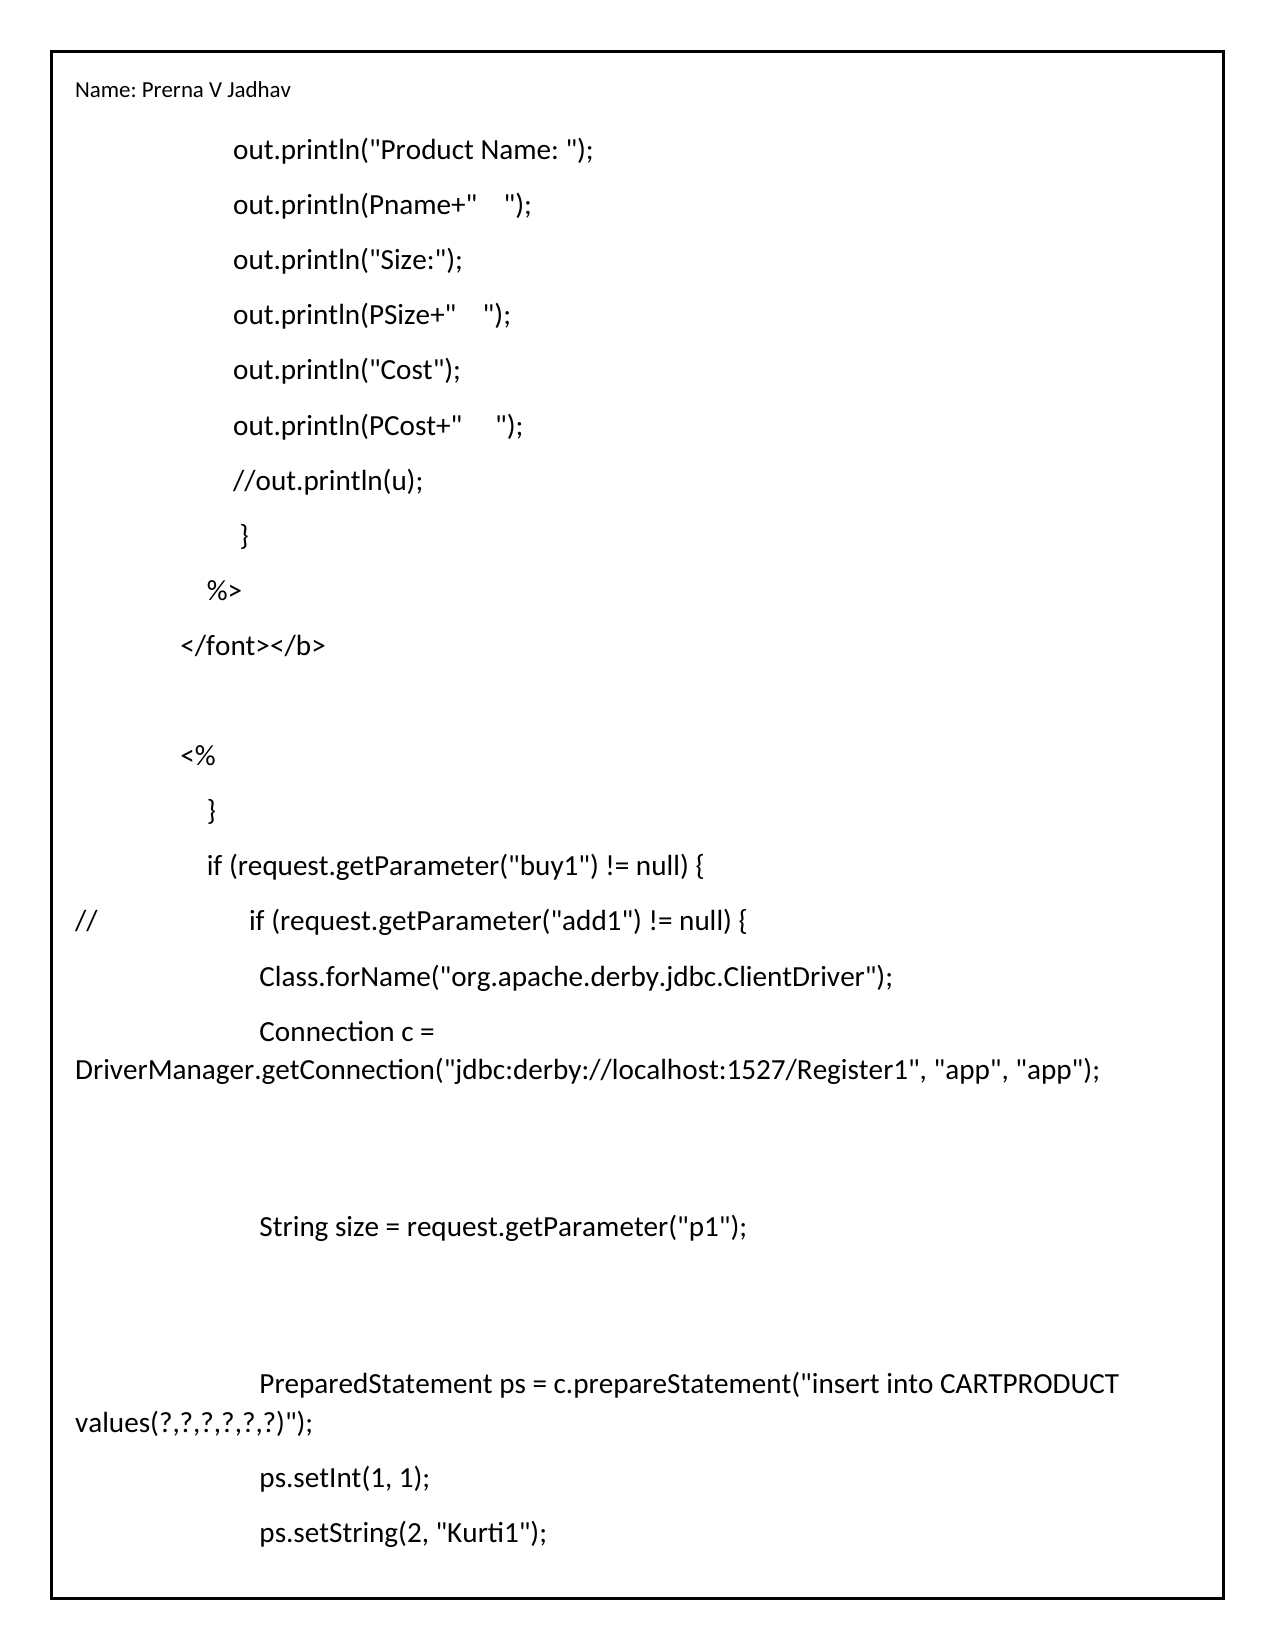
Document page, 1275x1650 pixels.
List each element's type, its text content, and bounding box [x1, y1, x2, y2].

text <% [75, 737, 1200, 773]
text out.println(Pname+" "); [75, 186, 1200, 222]
text out.println(PCost+" "); [75, 407, 1200, 442]
text if (request.getParameter("buy1") != null) { [75, 847, 1200, 883]
text } [75, 792, 1200, 828]
text PreparedStatement ps = c.prepareStatement("insert into CARTPRODUCT values(?,?,?,?,?,?)"); [75, 1365, 1200, 1439]
text %> [75, 572, 1200, 607]
text out.println(PSize+" "); [75, 296, 1200, 332]
text out.println("Cost"); [75, 351, 1200, 387]
text </font></b> [75, 627, 1200, 663]
text Class.forName("org.apache.derby.jdbc.ClientDriver"); [75, 958, 1200, 993]
text ps.setInt(1, 1); [75, 1459, 1200, 1494]
text String size = request.getParameter("p1"); [75, 1208, 1200, 1244]
text ps.setString(2, "Kurti1"); [75, 1514, 1200, 1549]
text //out.println(u); [75, 462, 1200, 497]
text out.println("Size:"); [75, 241, 1200, 277]
text // if (request.getParameter("add1") != null) { [75, 902, 1200, 938]
text } [75, 517, 1200, 552]
text Connection c = DriverManager.getConnection("jdbc:derby://localhost:1527/Register1", "app", "app"); [75, 1013, 1200, 1087]
text out.println("Product Name: "); [75, 131, 1200, 167]
